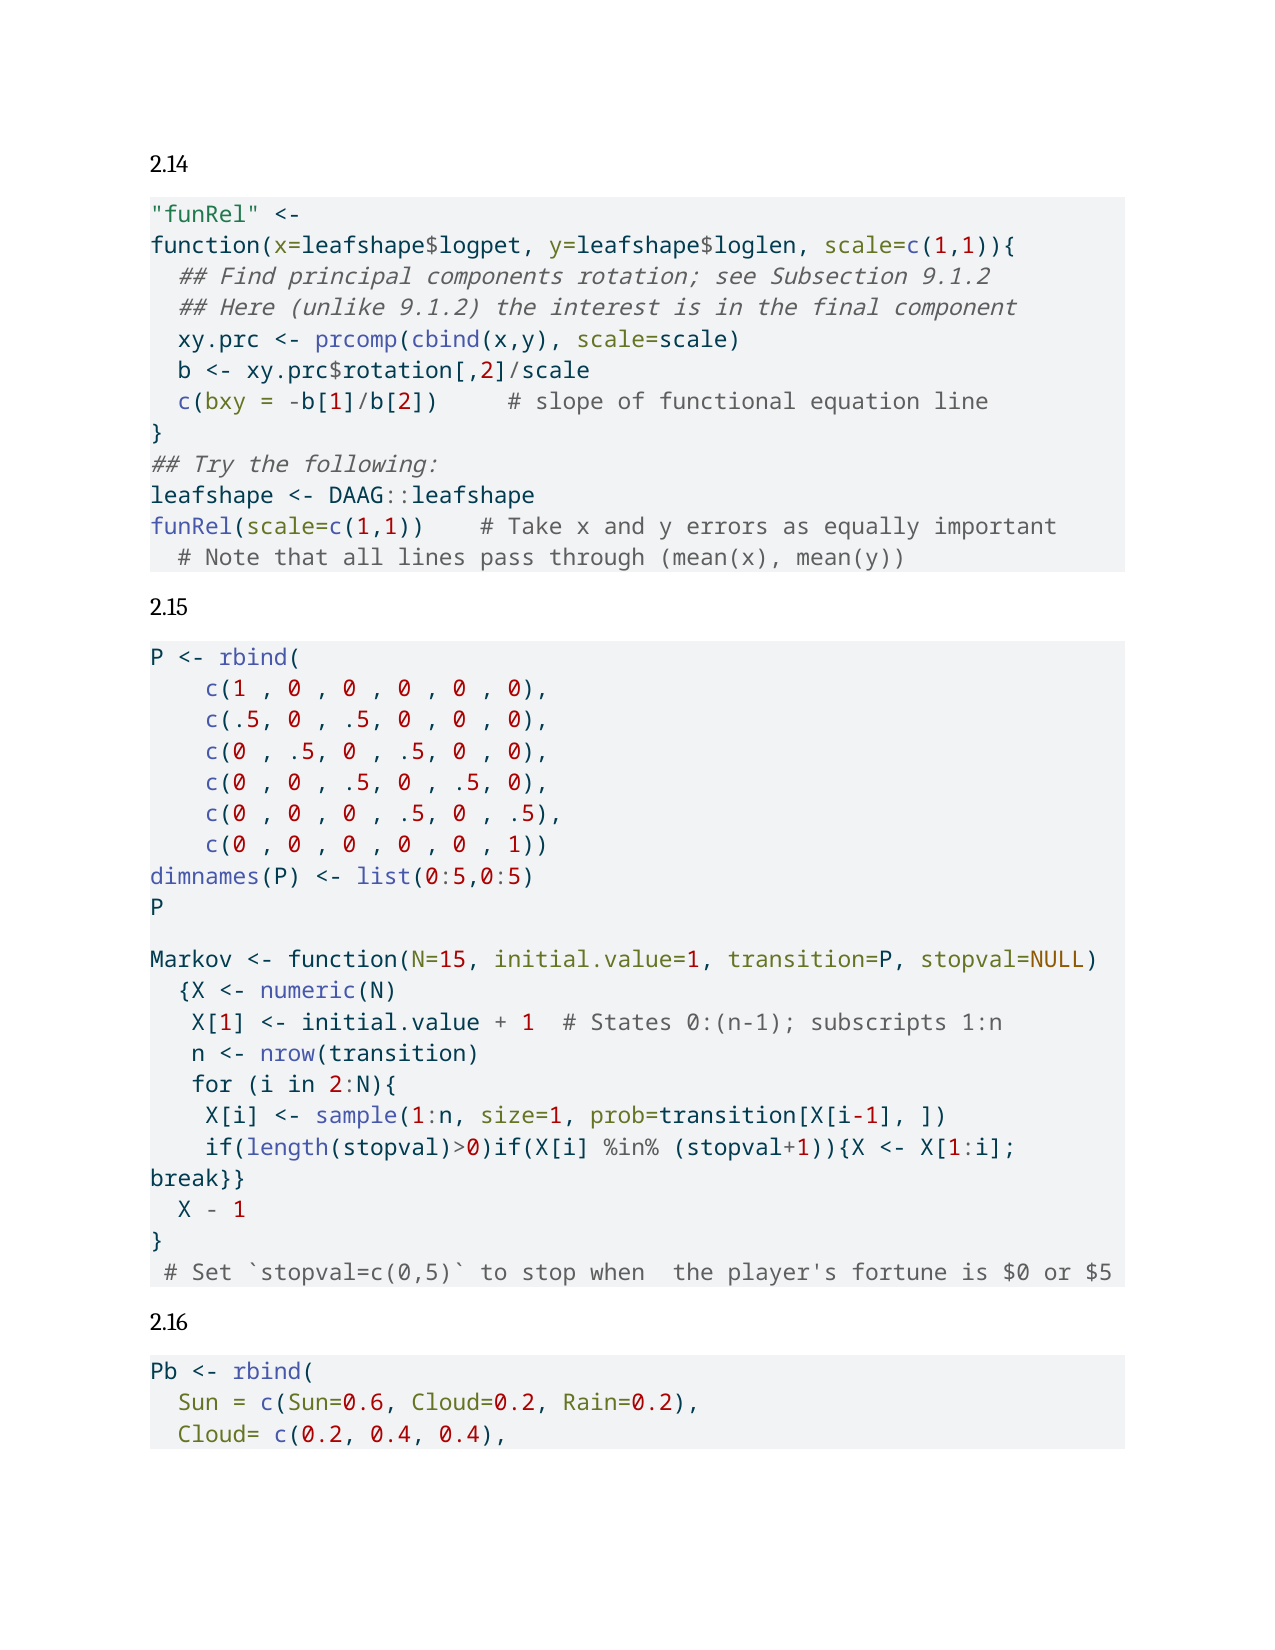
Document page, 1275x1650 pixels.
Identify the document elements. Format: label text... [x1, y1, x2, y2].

text 2.14 [150, 150, 1125, 179]
text Markov <- function(N=15, initial.value=1, transition=P, stopval=NULL) {X <- numeric(N) X[1] <- initial.value + 1 # States 0:(n-1); subscripts 1:n n <- nrow(transition) for (i in 2:N){ X[i] <- sample(1:n, size=1, prob=transition[X[i-1], ]) if(length(stopval)>0)if(X[i] %in% (stopval+1)){X <- X[1:i]; break}} X - 1 } # Set `stopval=c(0,5)` to stop when the player's fortune is $0 or $5 [164, 943, 1125, 1287]
text P <- rbind( c(1 , 0 , 0 , 0 , 0 , 0), c(.5, 0 , .5, 0 , 0 , 0), c(0 , .5, 0 , .5, 0 , 0), c(0 , 0 , .5, 0 , .5, 0), c(0 , 0 , 0 , .5, 0 , .5), c(0 , 0 , 0 , 0 , 0 , 1)) dimnames(P) <- list(0:5,0:5) P [150, 641, 1125, 922]
text 2.15 [150, 593, 1125, 622]
text 2.16 [150, 1307, 1125, 1336]
text "funRel" <- function(x=leafshape$logpet, y=leafshape$loglen, scale=c(1,1)){ ## Find principal components rotation; see Subsection 9.1.2 ## Here (unlike 9.1.2) the interest is in the final component xy.prc <- prcomp(cbind(x,y), scale=scale) b <- xy.prc$rotation[,2]/scale c(bxy = -b[1]/b[2]) # slope of functional equation line } ## Try the following: leafshape <- DAAG::leafshape funRel(scale=c(1,1)) # Take x and y errors as equally important # Note that all lines pass through (mean(x), mean(y)) [150, 197, 1125, 572]
text Pb <- rbind( Sun = c(Sun=0.6, Cloud=0.2, Rain=0.2), Cloud= c(0.2, 0.4, 0.4), Rain= c(0.4, 0.3, 0.3)) Pb [150, 1355, 1125, 1449]
